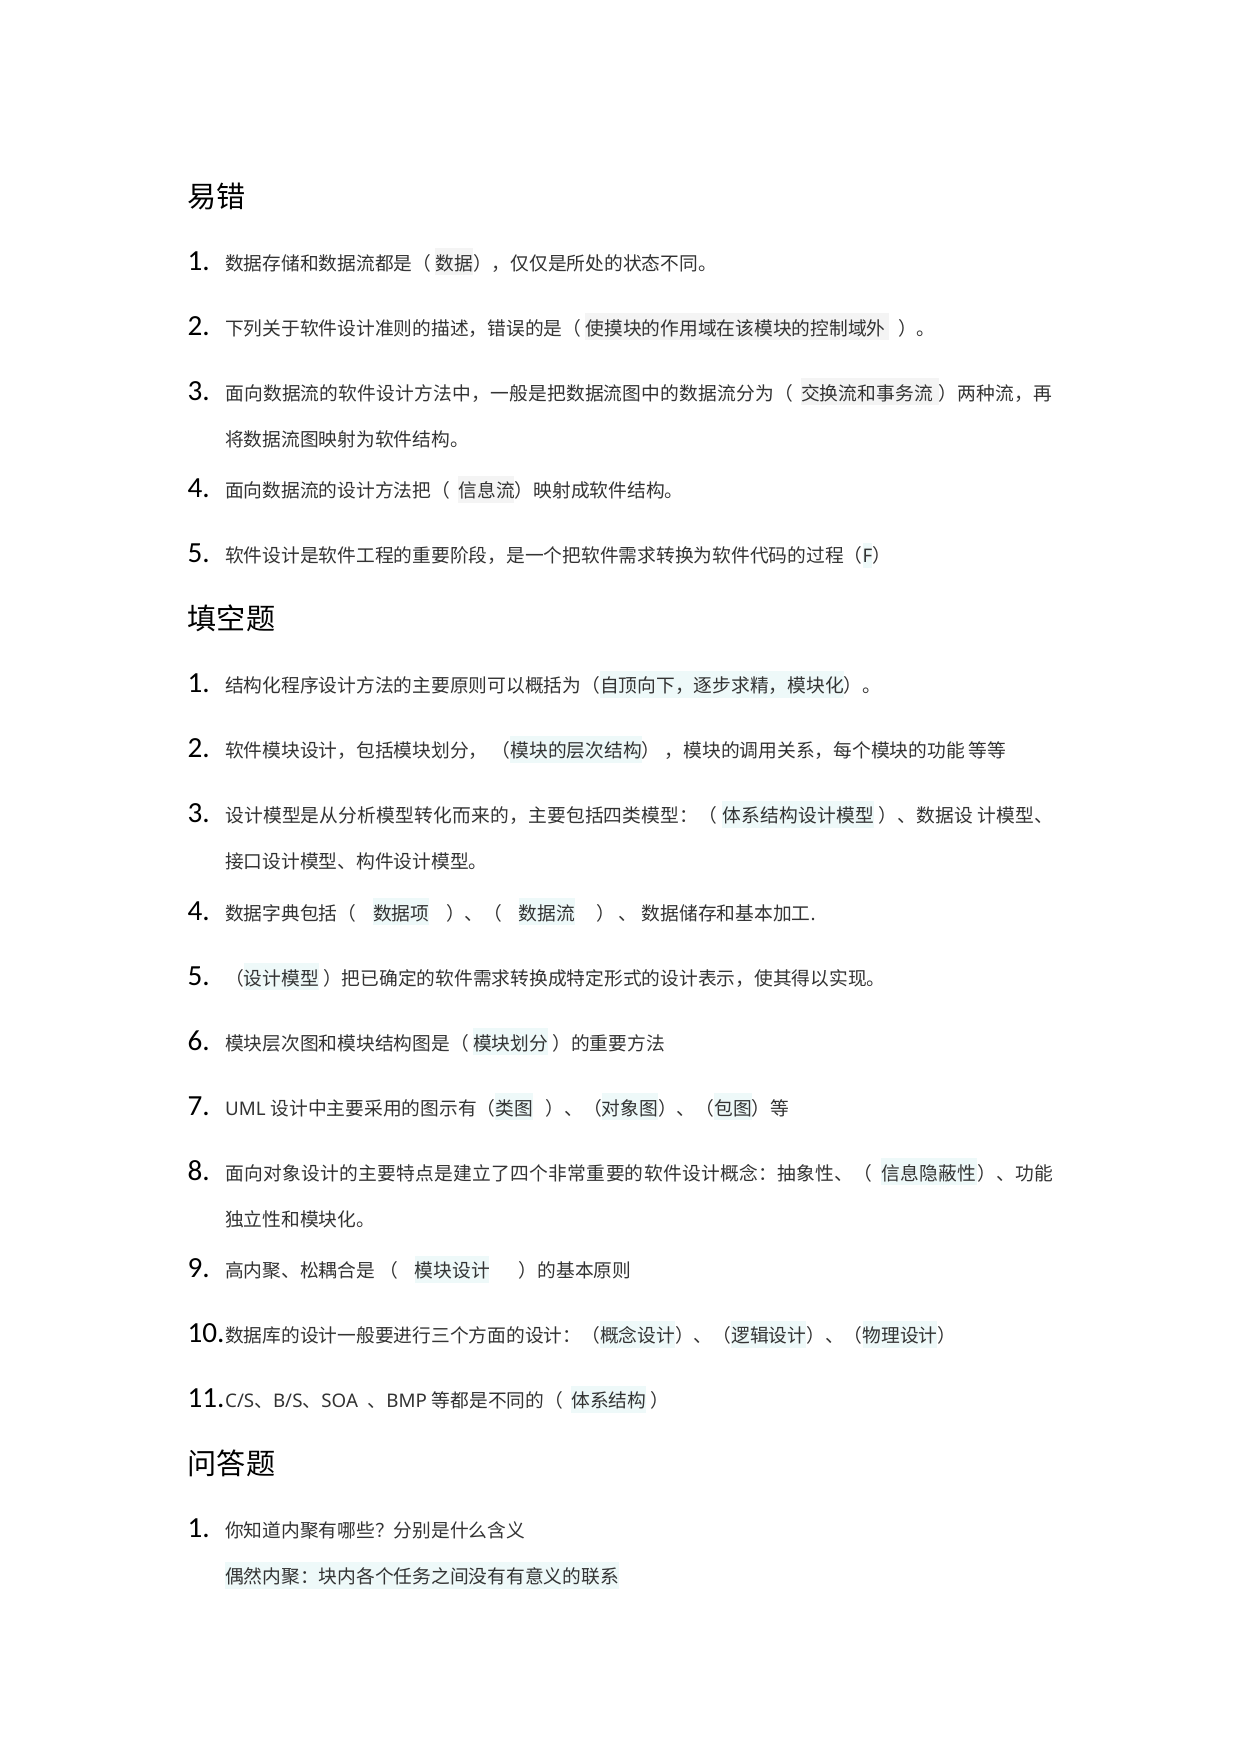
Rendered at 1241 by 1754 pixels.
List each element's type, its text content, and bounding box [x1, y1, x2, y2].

list 数据库的设计一般要进行三个方面的设计：（概念设计）、（逻辑设计）、（物理设计） [187, 1299, 1053, 1364]
list 结构化程序设计方法的主要原则可以概括为（自顶向下，逐步求精，模块化）。 [187, 649, 1053, 714]
list 设计模型是从分析模型转化而来的，主要包括四类模型：（ 体系结构设计模型 ）、数据设 计模型、接口设计模型、构件设计模型。 [187, 779, 1053, 877]
list UML 设计中主要采用的图示有（类图 ）、（对象图）、（包图）等 [187, 1072, 1053, 1137]
list 软件模块设计，包括模块划分， （模块的层次结构） ，模块的调用关系，每个模块的功能 等等 [187, 714, 1053, 779]
list 你知道内聚有哪些？分别是什么含义 [187, 1494, 1053, 1559]
list 面向对象设计的主要特点是建立了四个非常重要的软件设计概念：抽象性、（ 信息隐蔽性）、功能独立性和模块化。 [187, 1137, 1053, 1234]
list 模块层次图和模块结构图是（ 模块划分 ）的重要方法 [187, 1007, 1053, 1072]
list 数据字典包括（ 数据项 ）、（ 数据流 ） 、 数据储存和基本加工. [187, 877, 1053, 942]
text 问答题 [187, 1429, 1053, 1494]
list 面向数据流的设计方法把（ 信息流）映射成软件结构。 [187, 454, 1053, 519]
text 填空题 [187, 584, 1053, 649]
list C/S、B/S、SOA 、BMP 等都是不同的（ 体系结构 ） [187, 1364, 1053, 1429]
text 易错 [187, 162, 1053, 227]
list 面向数据流的软件设计方法中，一般是把数据流图中的数据流分为（ 交换流和事务流 ）两种流，再将数据流图映射为软件结构。 [187, 357, 1053, 454]
list （设计模型 ）把已确定的软件需求转换成特定形式的设计表示，使其得以实现。 [187, 942, 1053, 1007]
list 软件设计是软件工程的重要阶段，是一个把软件需求转换为软件代码的过程（F） [187, 519, 1053, 584]
list 高内聚、松耦合是 （ 模块设计 ）的基本原则 [187, 1234, 1053, 1299]
list 数据存储和数据流都是（ 数据），仅仅是所处的状态不同。 [187, 227, 1053, 292]
list 下列关于软件设计准则的描述，错误的是（ 使摸块的作用域在该模块的控制域外 ）。 [187, 292, 1053, 357]
text 偶然内聚：块内各个任务之间没有有意义的联系 [225, 1559, 1053, 1592]
